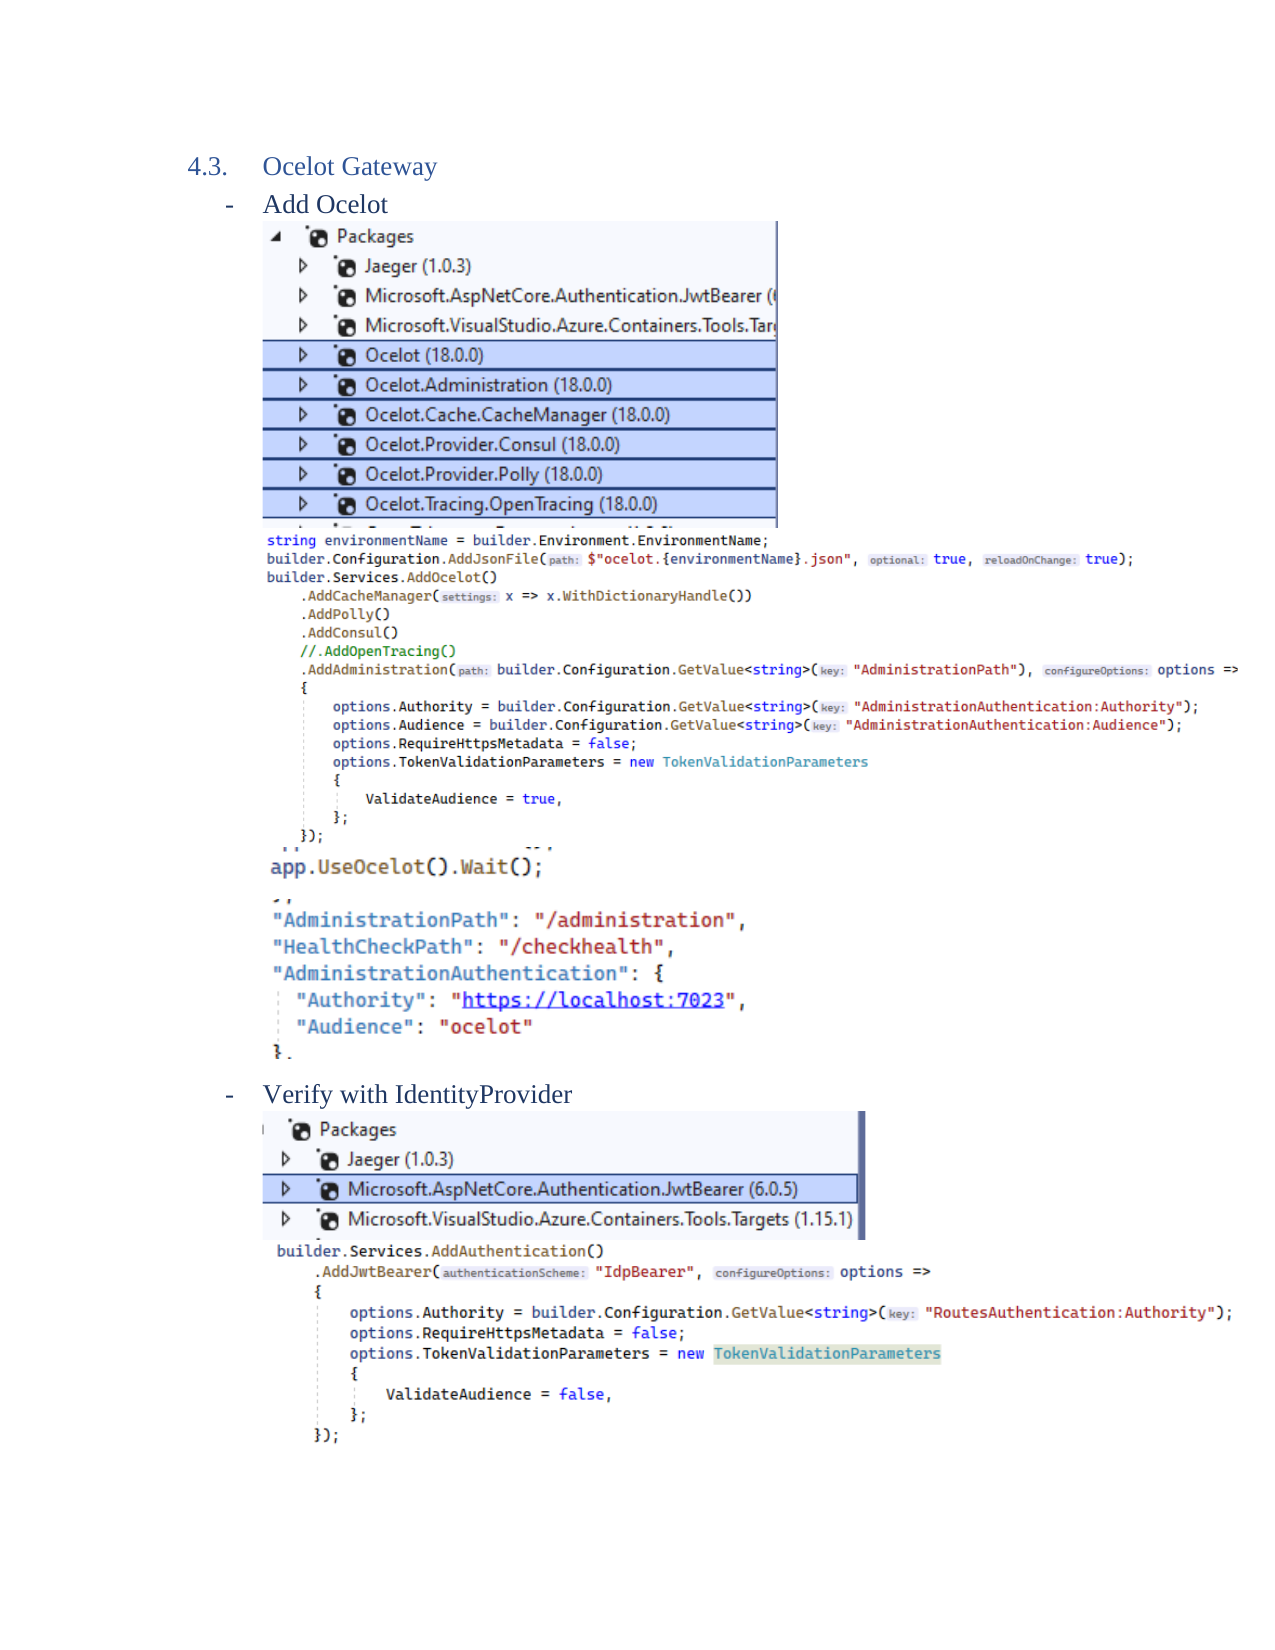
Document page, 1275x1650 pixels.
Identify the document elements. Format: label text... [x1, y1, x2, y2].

picture [262, 847, 561, 898]
picture [262, 1241, 1238, 1455]
picture [262, 1111, 866, 1240]
subtitle Ocelot Gateway [187, 150, 1125, 181]
picture [262, 221, 778, 528]
subtitle Add Ocelot [225, 188, 1125, 219]
picture [262, 899, 769, 1059]
subtitle Verify with IdentityProvider [225, 1078, 1125, 1109]
picture [262, 529, 1238, 846]
